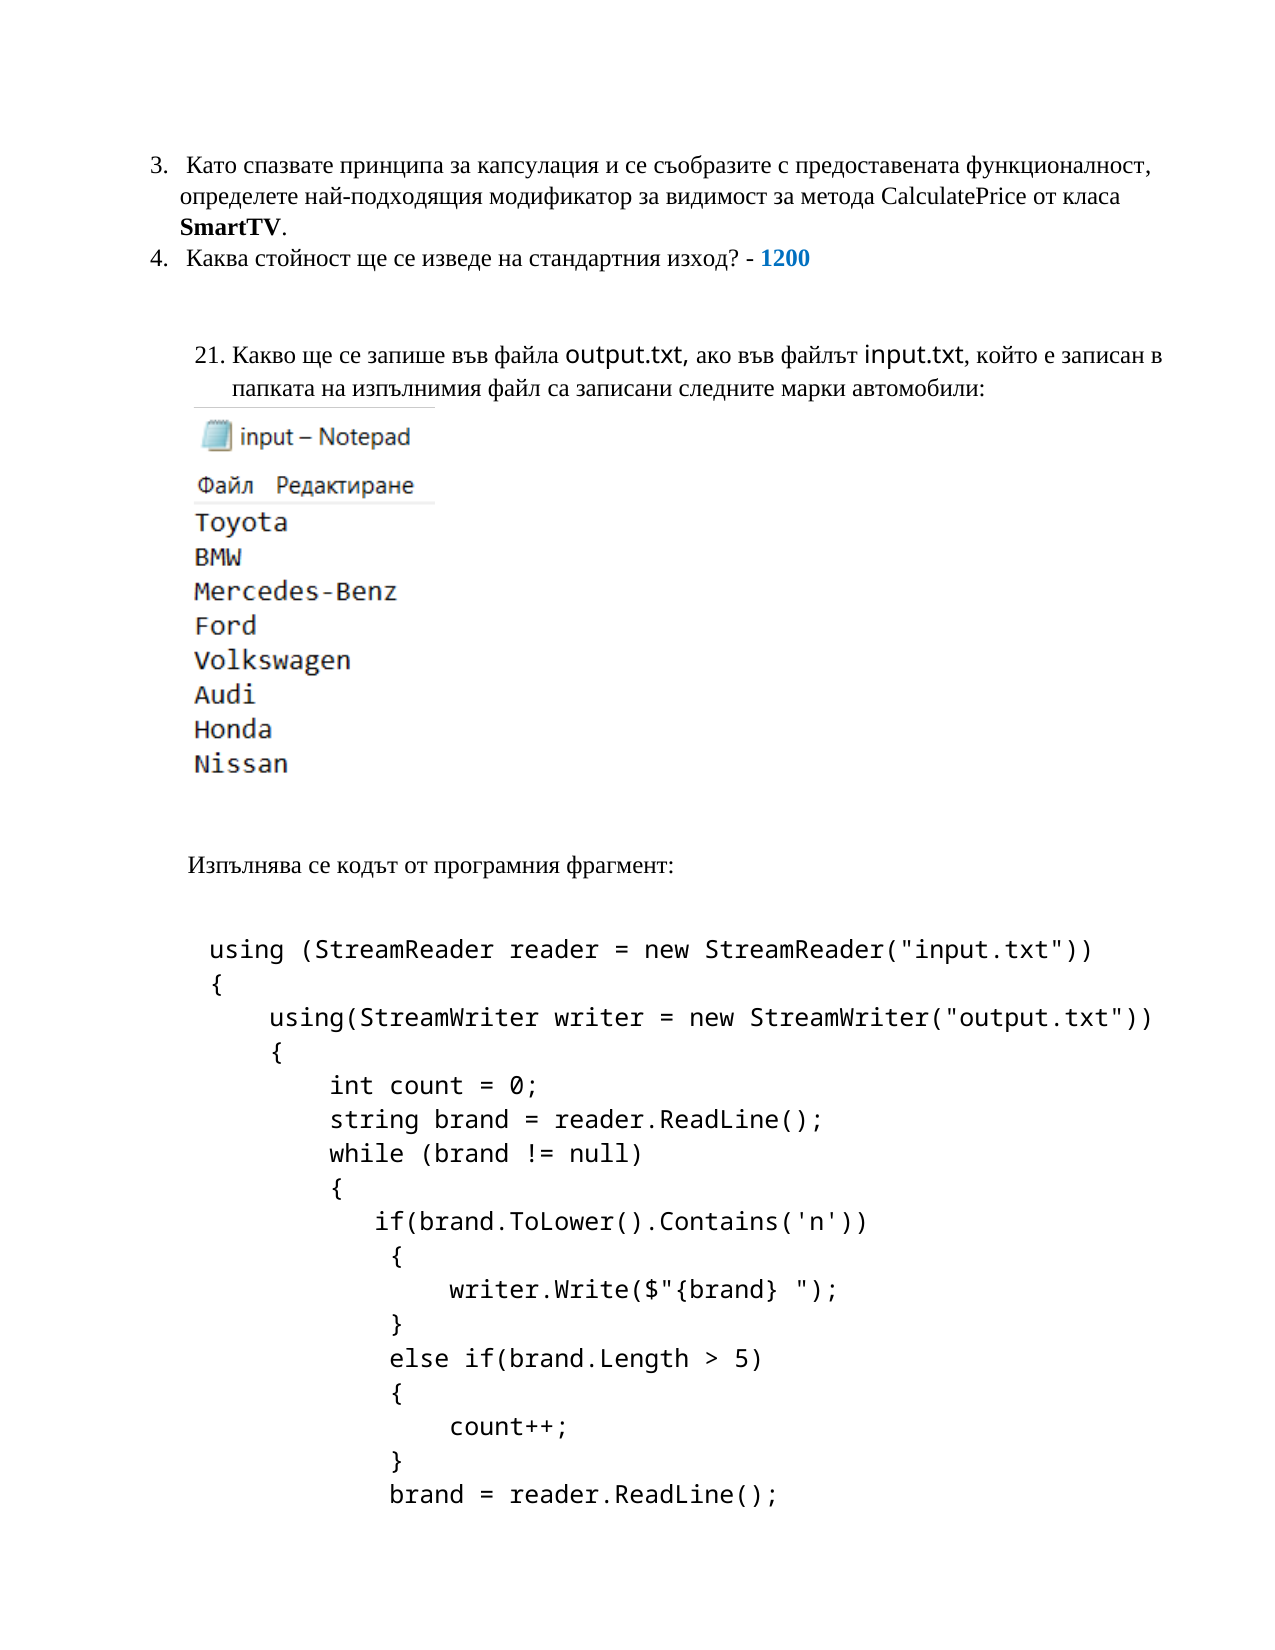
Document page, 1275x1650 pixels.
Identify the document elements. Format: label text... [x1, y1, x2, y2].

text using (StreamReader reader = new StreamReader("input.txt")) [209, 931, 1226, 966]
text } [209, 1306, 1226, 1340]
text { [209, 1374, 1226, 1408]
text Изпълнява се кодът от програмния фрагмент: [187, 850, 1226, 878]
list Като спазвате принципа за капсулация и се съобразите с предоставената функционалност, определете най-подходящия модификатор за видимост за метода CalculatePrice от класа SmartTV. [150, 150, 1226, 241]
text using(StreamWriter writer = new StreamWriter("output.txt")) [209, 999, 1226, 1034]
picture [193, 407, 435, 798]
text brand = reader.ReadLine(); [209, 1476, 1226, 1511]
text { [209, 1170, 1226, 1204]
text count++; [209, 1408, 1226, 1442]
text } [209, 1442, 1226, 1476]
text while (brand != null) [209, 1136, 1226, 1170]
text { [209, 1238, 1226, 1272]
text string brand = reader.ReadLine(); [209, 1102, 1226, 1136]
text else if(brand.Length > 5) [209, 1340, 1226, 1374]
text { [209, 966, 1226, 999]
list Какво ще се запише във файла output.txt, ако във файлът input.txt, който е записан в папката на изпълнимия файл ca записани следните марки автомобили: [194, 336, 1226, 401]
text { [209, 1034, 1226, 1068]
text writer.Write($"{brand} "); [209, 1272, 1226, 1306]
list Каква стойност ще се изведе на стандартния изход? - 1200 [150, 243, 1226, 272]
text int count = 0; [209, 1068, 1226, 1102]
text if(brand.ToLower().Contains('n')) [209, 1204, 1226, 1238]
